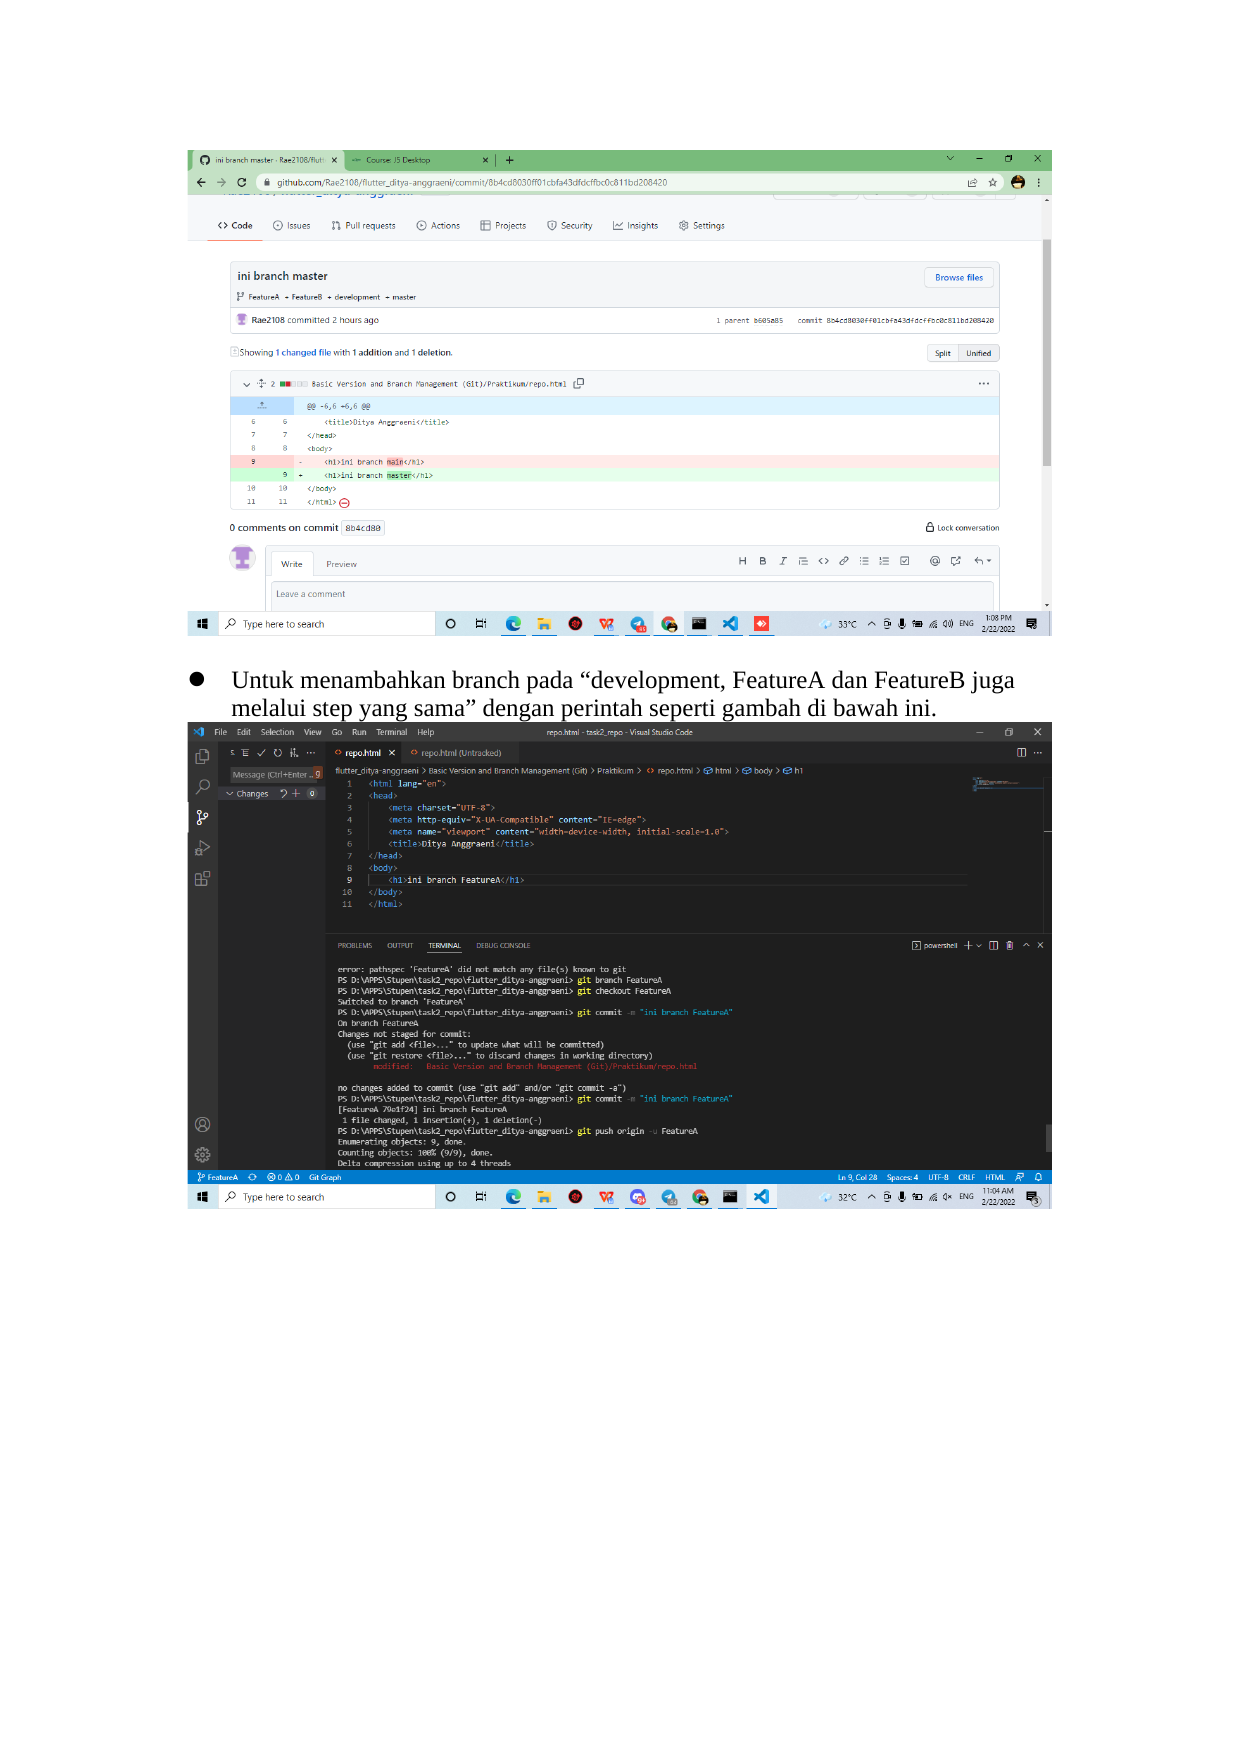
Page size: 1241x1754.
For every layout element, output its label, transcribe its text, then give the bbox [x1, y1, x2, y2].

picture [187, 150, 1052, 636]
picture [187, 722, 1052, 1209]
list Untuk menambahkan branch pada “development, FeatureA dan FeatureB juga melalui step yang sama” dengan perintah seperti gambah di bawah ini. [187, 665, 1053, 722]
